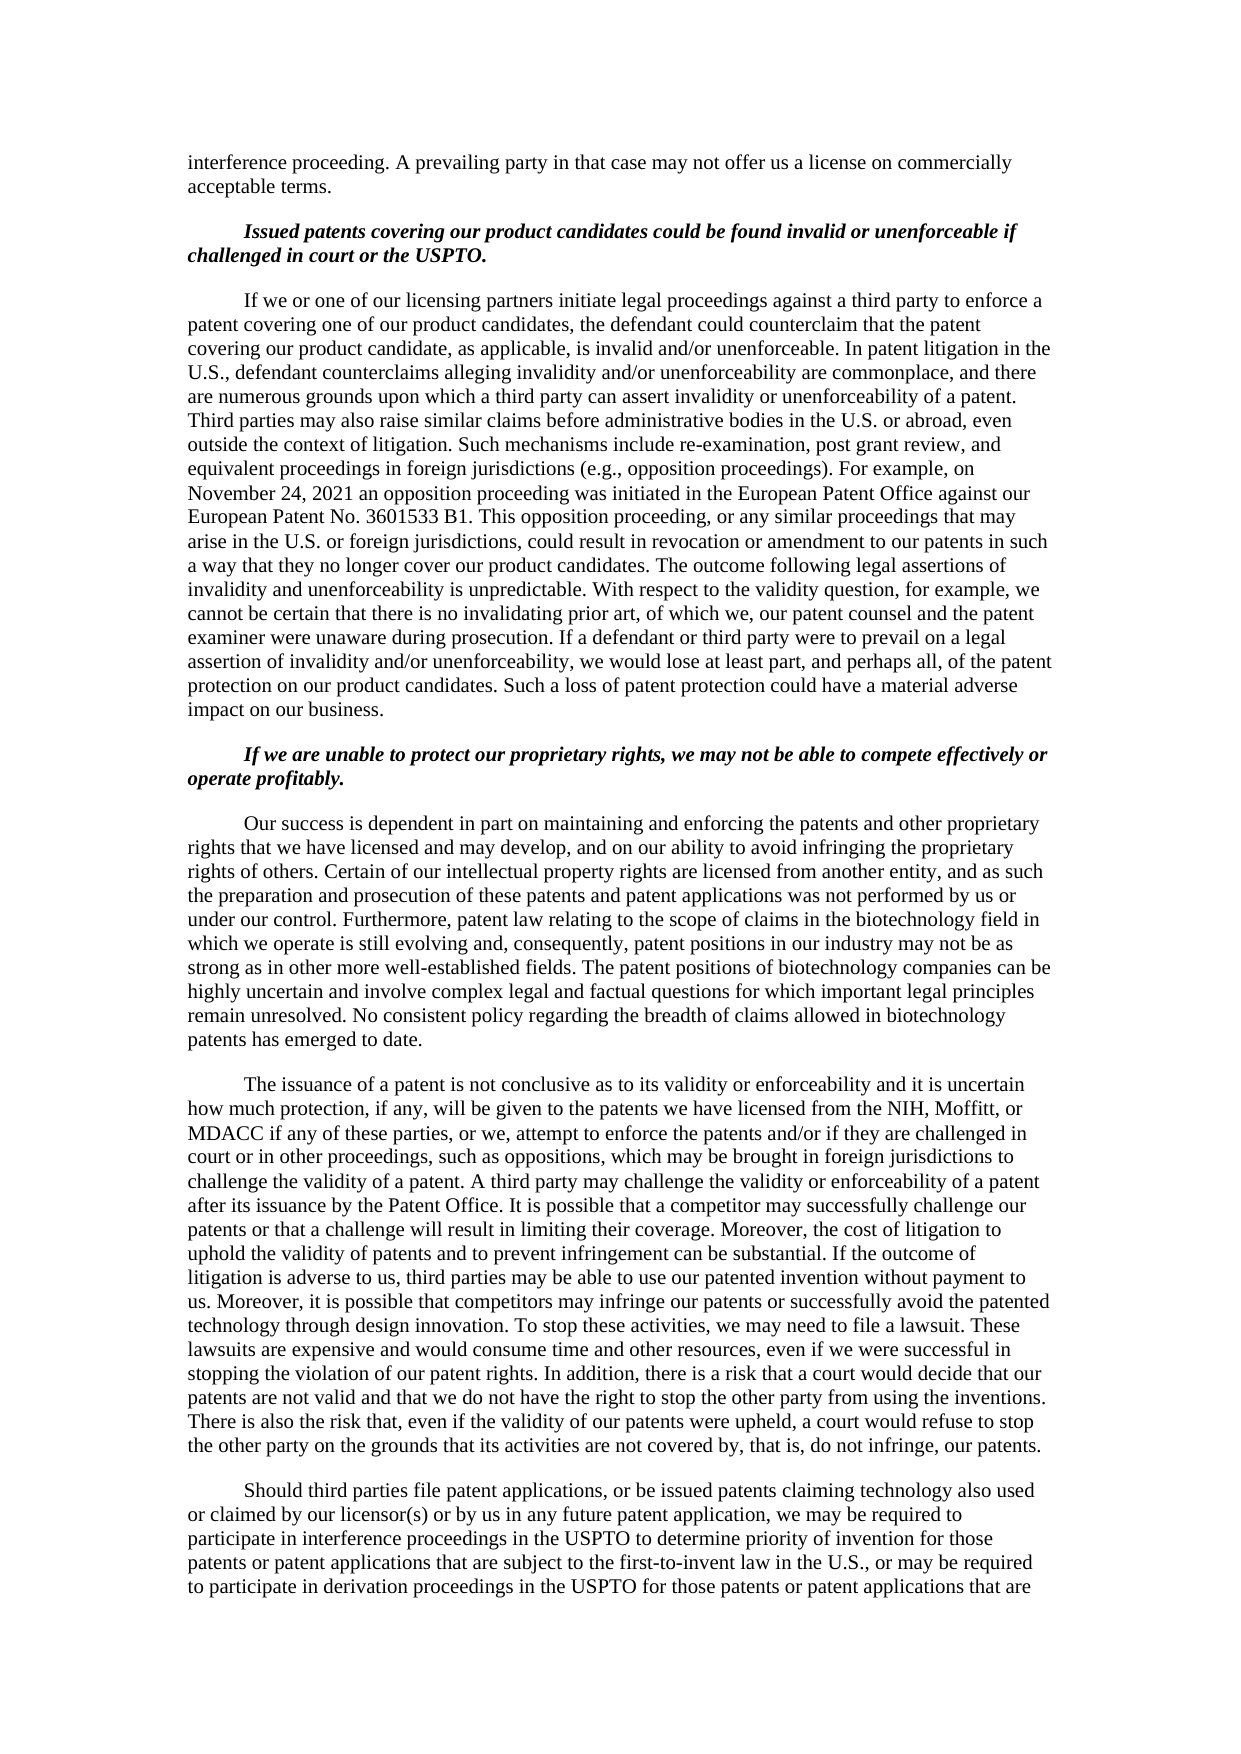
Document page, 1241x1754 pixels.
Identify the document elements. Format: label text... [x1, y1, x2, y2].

text Our success is dependent in part on maintaining and enforcing the patents and other proprietary rights that we have licensed and may develop, and on our ability to avoid infringing the proprietary rights of others. Certain of our intellectual property rights are licensed from another entity, and as such the preparation and prosecution of these patents and patent applications was not performed by us or under our control. Furthermore, patent law relating to the scope of claims in the biotechnology field in which we operate is still evolving and, consequently, patent positions in our industry may not be as strong as in other more well-established fields. The patent positions of biotechnology companies can be highly uncertain and involve complex legal and factual questions for which important legal principles remain unresolved. No consistent policy regarding the breadth of claims allowed in biotechnology patents has emerged to date. [187, 811, 1053, 1051]
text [187, 1478, 1053, 1598]
text The issuance of a patent is not conclusive as to its validity or enforceability and it is uncertain how much protection, if any, will be given to the patents we have licensed from the NIH, Moffitt, or MDACC if any of these parties, or we, attempt to enforce the patents and/or if they are challenged in court or in other proceedings, such as oppositions, which may be brought in foreign jurisdictions to challenge the validity of a patent. A third party may challenge the validity or enforceability of a patent after its issuance by the Patent Office. It is possible that a competitor may successfully challenge our patents or that a challenge will result in limiting their coverage. Moreover, the cost of litigation to uphold the validity of patents and to prevent infringement can be substantial. If the outcome of litigation is adverse to us, third parties may be able to use our patented invention without payment to us. Moreover, it is possible that competitors may infringe our patents or successfully avoid the patented technology through design innovation. To stop these activities, we may need to file a lawsuit. These lawsuits are expensive and would consume time and other resources, even if we were successful in stopping the violation of our patent rights. In addition, there is a risk that a court would decide that our patents are not valid and that we do not have the right to stop the other party from using the inventions. There is also the risk that, even if the validity of our patents were upheld, a court would refuse to stop the other party on the grounds that its activities are not covered by, that is, do not infringe, our patents. [187, 1072, 1053, 1457]
text Issued patents covering our product candidates could be found invalid or unenforceable if challenged in court or the USPTO. [187, 219, 1053, 267]
text If we or one of our licensing partners initiate legal proceedings against a third party to enforce a patent covering one of our product candidates, the defendant could counterclaim that the patent covering our product candidate, as applicable, is invalid and/or unenforceable. In patent litigation in the U.S., defendant counterclaims alleging invalidity and/or unenforceability are commonplace, and there are numerous grounds upon which a third party can assert invalidity or unenforceability of a patent. Third parties may also raise similar claims before administrative bodies in the U.S. or abroad, even outside the context of litigation. Such mechanisms include re-examination, post grant review, and equivalent proceedings in foreign jurisdictions (e.g., opposition proceedings). For example, on November 24, 2021 an opposition proceeding was initiated in the European Patent Office against our European Patent No. 3601533 B1. This opposition proceeding, or any similar proceedings that may arise in the U.S. or foreign jurisdictions, could result in revocation or amendment to our patents in such a way that they no longer cover our product candidates. The outcome following legal assertions of invalidity and unenforceability is unpredictable. With respect to the validity question, for example, we cannot be certain that there is no invalidating prior art, of which we, our patent counsel and the patent examiner were unaware during prosecution. If a defendant or third party were to prevail on a legal assertion of invalidity and/or unenforceability, we would lose at least part, and perhaps all, of the patent protection on our product candidates. Such a loss of patent protection could have a material adverse impact on our business. [187, 288, 1053, 721]
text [187, 150, 1053, 198]
text If we are unable to protect our proprietary rights, we may not be able to compete effectively or operate profitably. [187, 742, 1053, 790]
